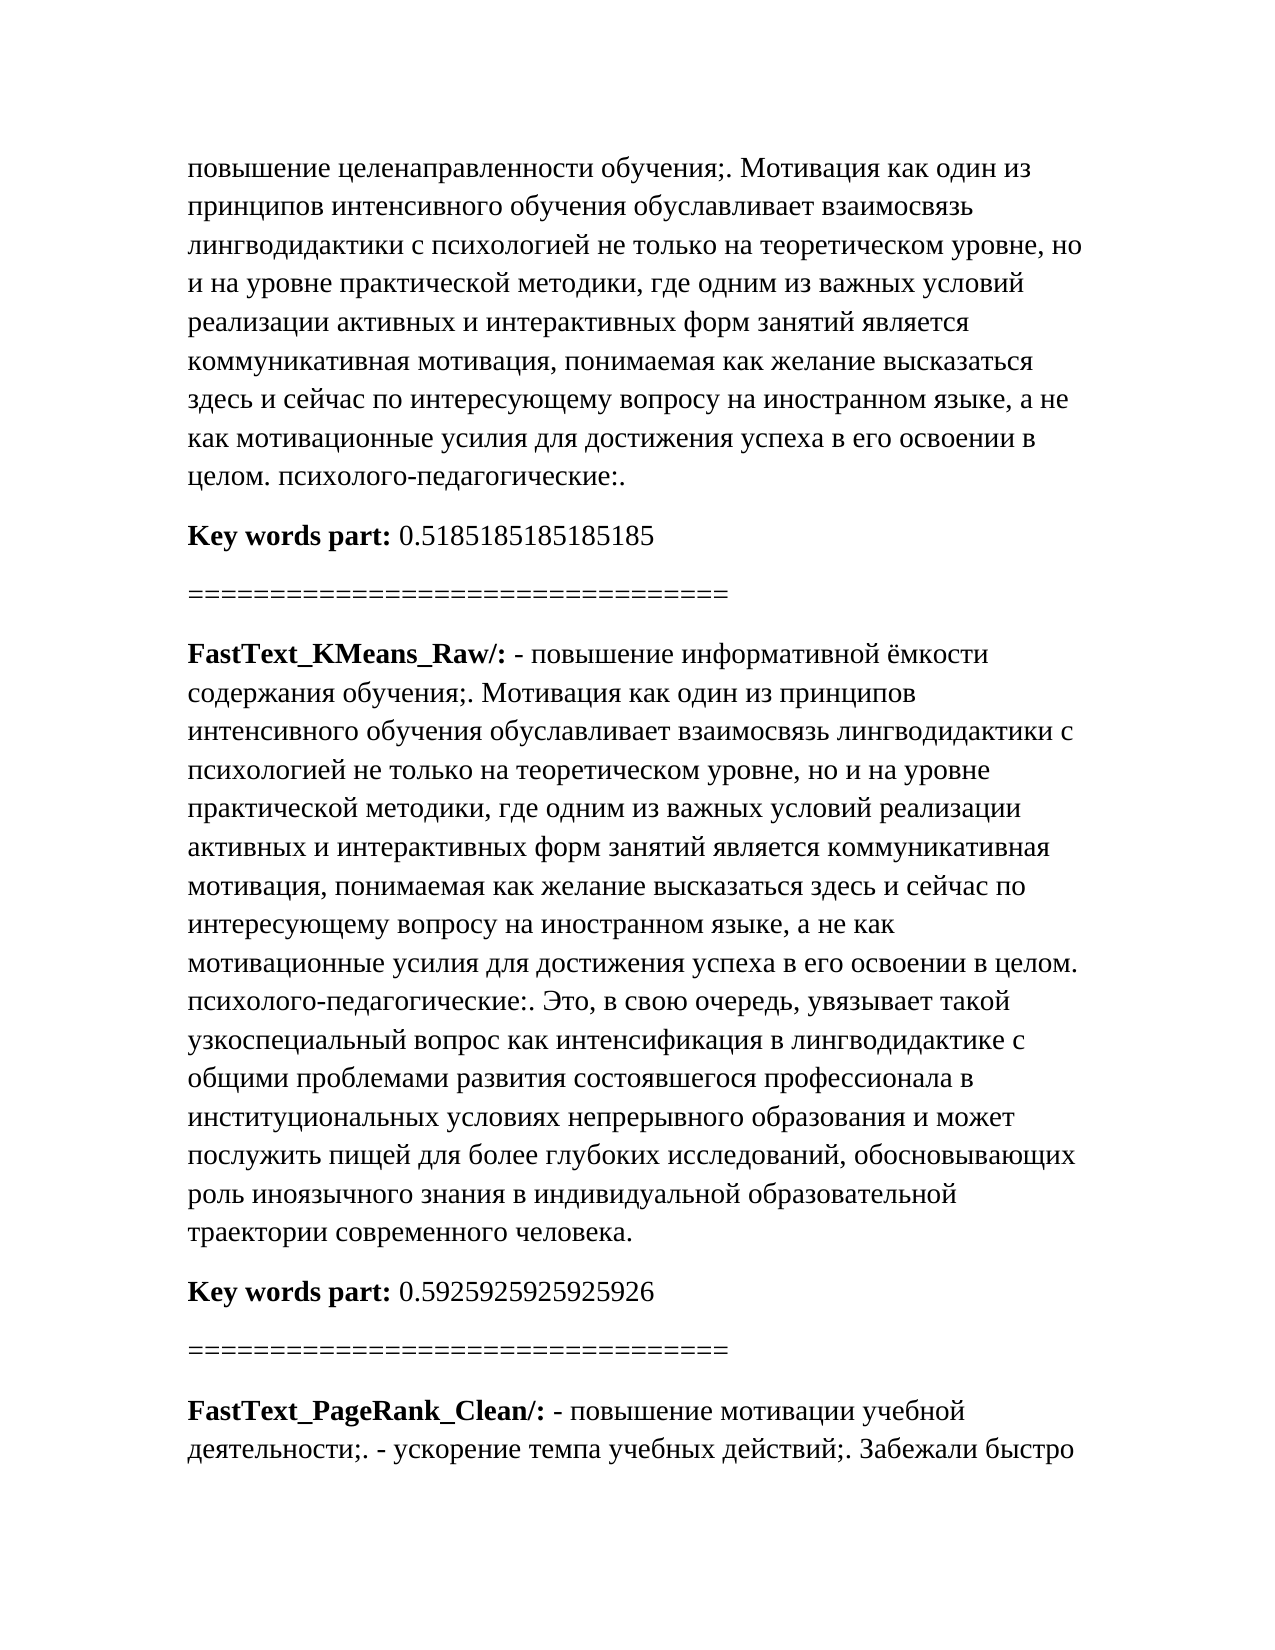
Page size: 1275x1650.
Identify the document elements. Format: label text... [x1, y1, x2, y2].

text ================================= [187, 1333, 1087, 1367]
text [187, 1393, 1087, 1465]
text FastText_KMeans_Raw/: - повышение информативной ёмкости содержания обучения;. Мотивация как один из принципов интенсивного обучения обуславливает взаимосвязь лингводидактики с психологией не только на теоретическом уровне, но и на уровне практической методики, где одним из важных условий реализации активных и интерактивных форм занятий является коммуникативная мотивация, понимаемая как желание высказаться здесь и сейчас по интересующему вопросу на иностранном языке, а не как мотивационные усилия для достижения успеха в его освоении в целом. психолого-педагогические:. Это, в свою очередь, увязывает такой узкоспециальный вопрос как интенсификация в лингводидактике с общими проблемами развития состоявшегося профессионала в институциональных условиях непрерывного образования и может послужить пищей для более глубоких исследований, обосновывающих роль иноязычного знания в индивидуальной образовательной траектории современного человека. [187, 636, 1087, 1248]
text ================================= [187, 577, 1087, 611]
text Key words part: 0.5925925925925926 [187, 1274, 1087, 1307]
text Key words part: 0.5185185185185185 [187, 518, 1087, 551]
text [187, 150, 1087, 492]
